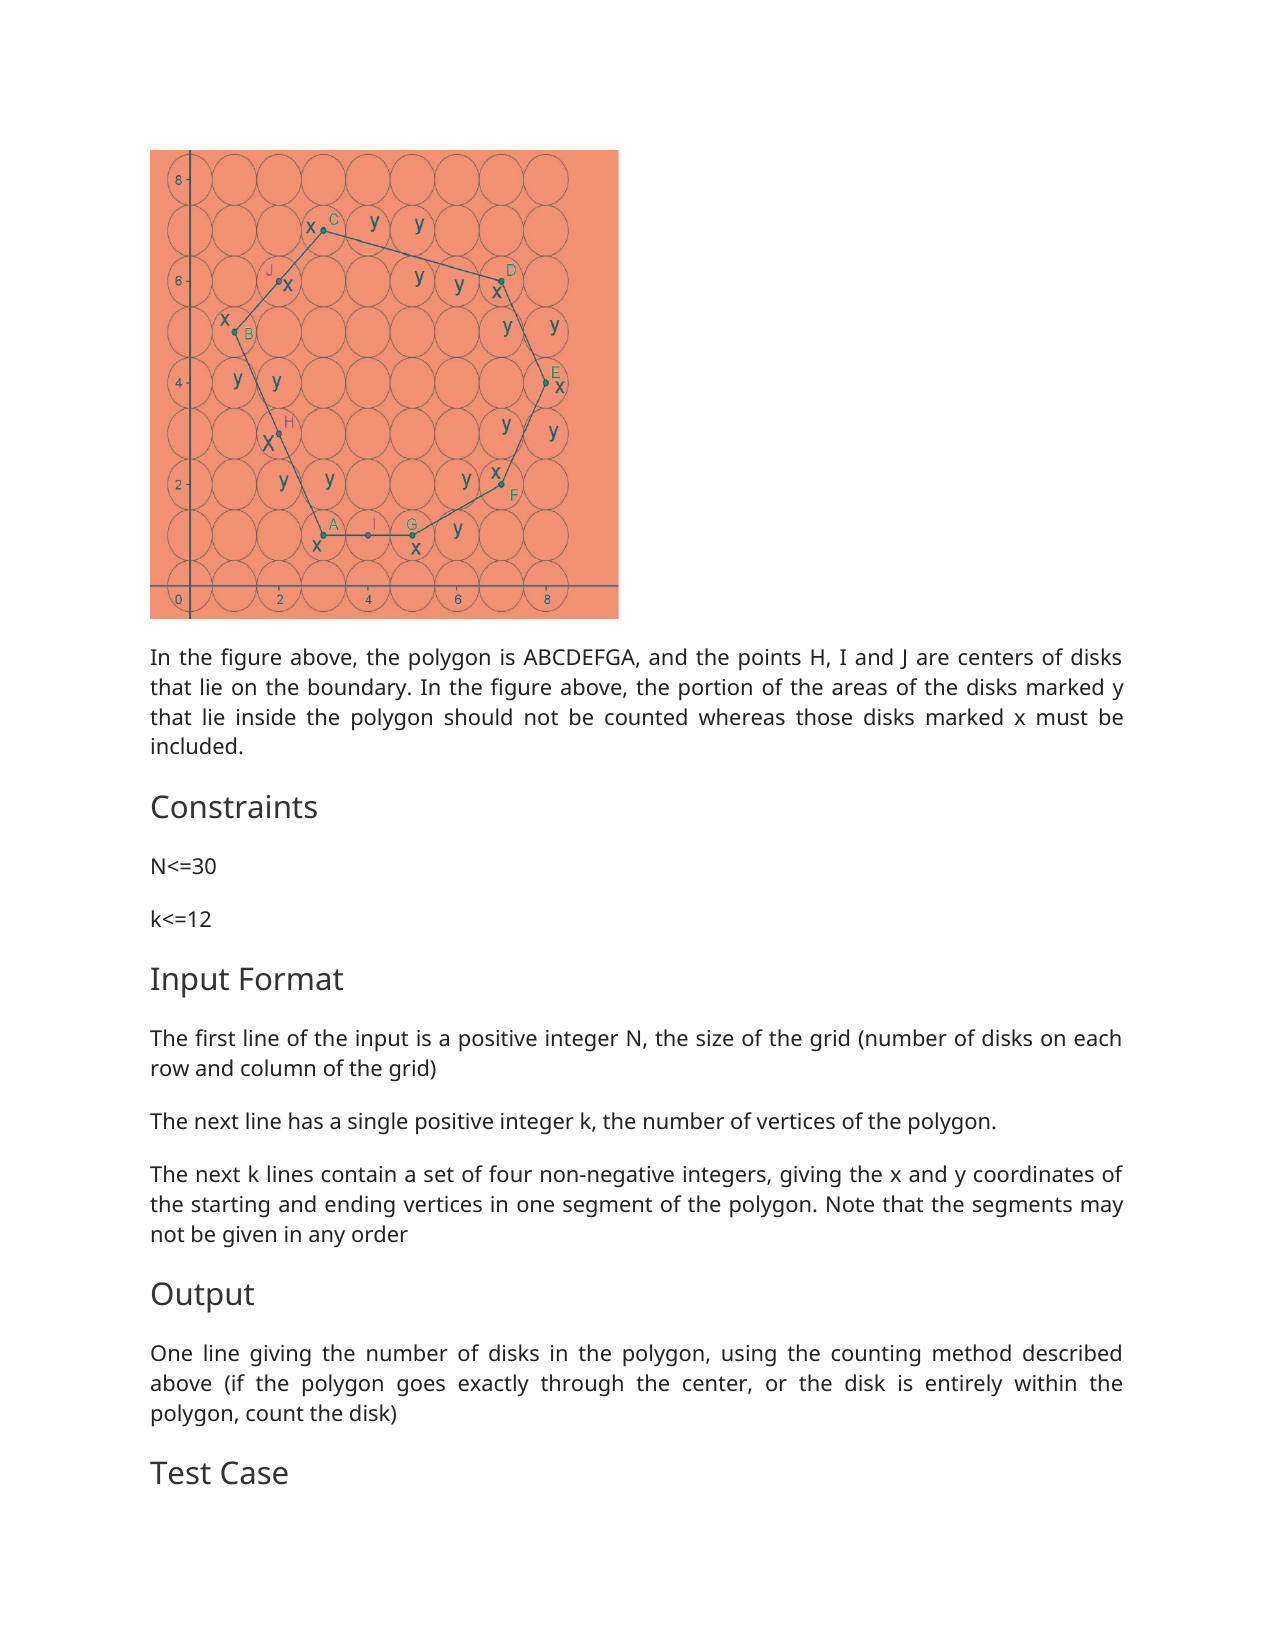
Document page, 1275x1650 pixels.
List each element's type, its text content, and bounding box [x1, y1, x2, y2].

subtitle Constraints [150, 784, 1125, 827]
subtitle Input Format [150, 957, 1125, 1000]
subtitle Test Case [150, 1451, 1125, 1494]
text The first line of the input is a positive integer N, the size of the grid (number of disks on each row and column of the grid) [150, 1023, 1125, 1083]
text k<=12 [150, 904, 1125, 934]
text The next k lines contain a set of four non-negative integers, giving the x and y coordinates of the starting and ending vertices in one segment of the polygon. Note that the segments may not be given in any order [150, 1159, 1125, 1249]
text In the figure above, the polygon is ABCDEFGA, and the points H, I and J are centers of disks that lie on the boundary. In the figure above, the portion of the areas of the disks marked y that lie inside the polygon should not be counted whereas those disks marked x must be included. [150, 642, 1125, 761]
subtitle Output [150, 1272, 1125, 1315]
text N<=30 [150, 851, 1125, 880]
text The next line has a single positive integer k, the number of vertices of the polygon. [150, 1106, 1125, 1136]
text One line giving the number of disks in the polygon, using the counting method described above (if the polygon goes exactly through the center, or the disk is entirely within the polygon, count the disk) [150, 1338, 1125, 1428]
picture [150, 150, 619, 619]
